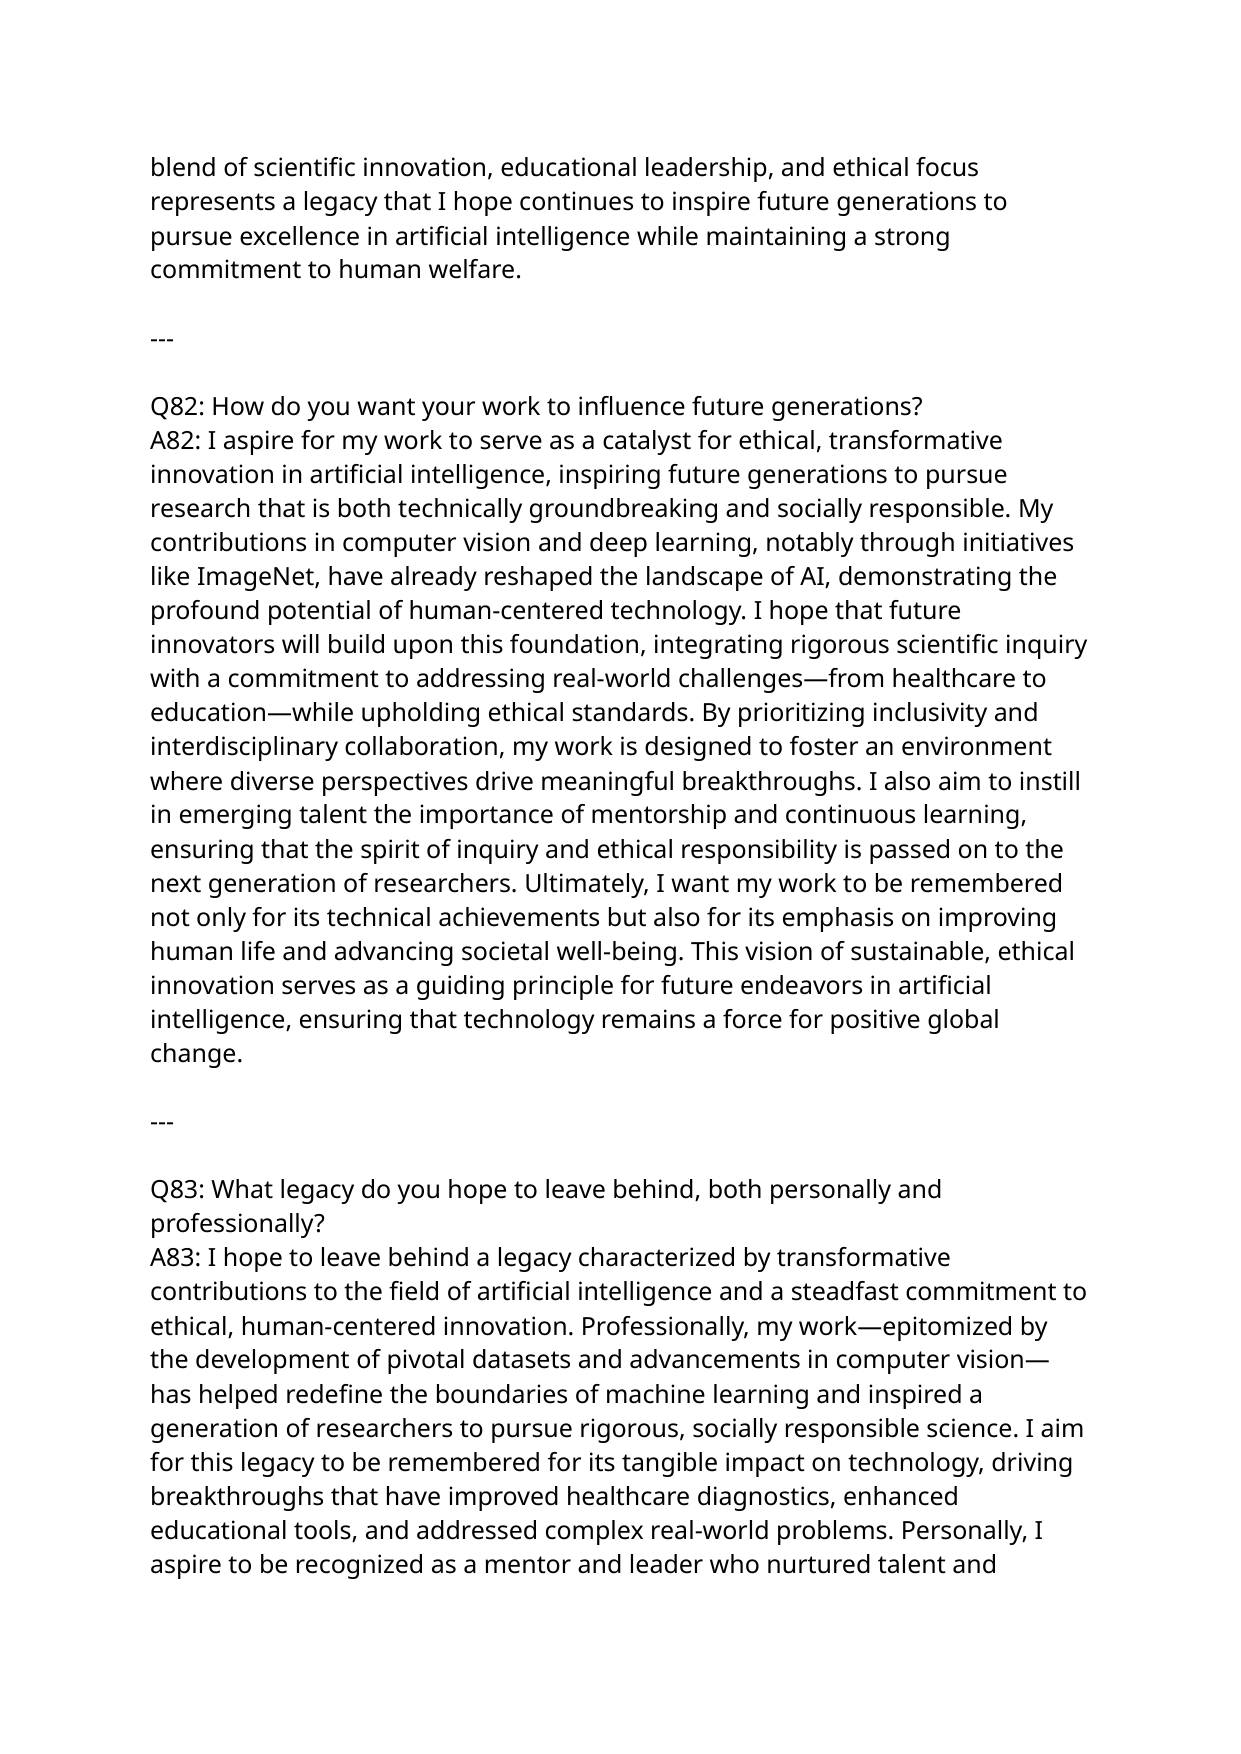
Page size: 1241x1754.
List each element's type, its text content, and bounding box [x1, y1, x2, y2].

text Q82: How do you want your work to influence future generations? [150, 388, 1090, 422]
text Q83: What legacy do you hope to leave behind, both personally and professionally? [150, 1172, 1090, 1240]
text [150, 1240, 1090, 1581]
text A82: I aspire for my work to serve as a catalyst for ethical, transformative innovation in artificial intelligence, inspiring future generations to pursue research that is both technically groundbreaking and socially responsible. My contributions in computer vision and deep learning, notably through initiatives like ImageNet, have already reshaped the landscape of AI, demonstrating the profound potential of human-centered technology. I hope that future innovators will build upon this foundation, integrating rigorous scientific inquiry with a commitment to addressing real-world challenges—from healthcare to education—while upholding ethical standards. By prioritizing inclusivity and interdisciplinary collaboration, my work is designed to foster an environment where diverse perspectives drive meaningful breakthroughs. I also aim to instill in emerging talent the importance of mentorship and continuous learning, ensuring that the spirit of inquiry and ethical responsibility is passed on to the next generation of researchers. Ultimately, I want my work to be remembered not only for its technical achievements but also for its emphasis on improving human life and advancing societal well-being. This vision of sustainable, ethical innovation serves as a guiding principle for future endeavors in artificial intelligence, ensuring that technology remains a force for positive global change. [150, 422, 1090, 1070]
text --- [150, 1104, 1090, 1138]
text --- [150, 320, 1090, 354]
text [150, 150, 1090, 286]
